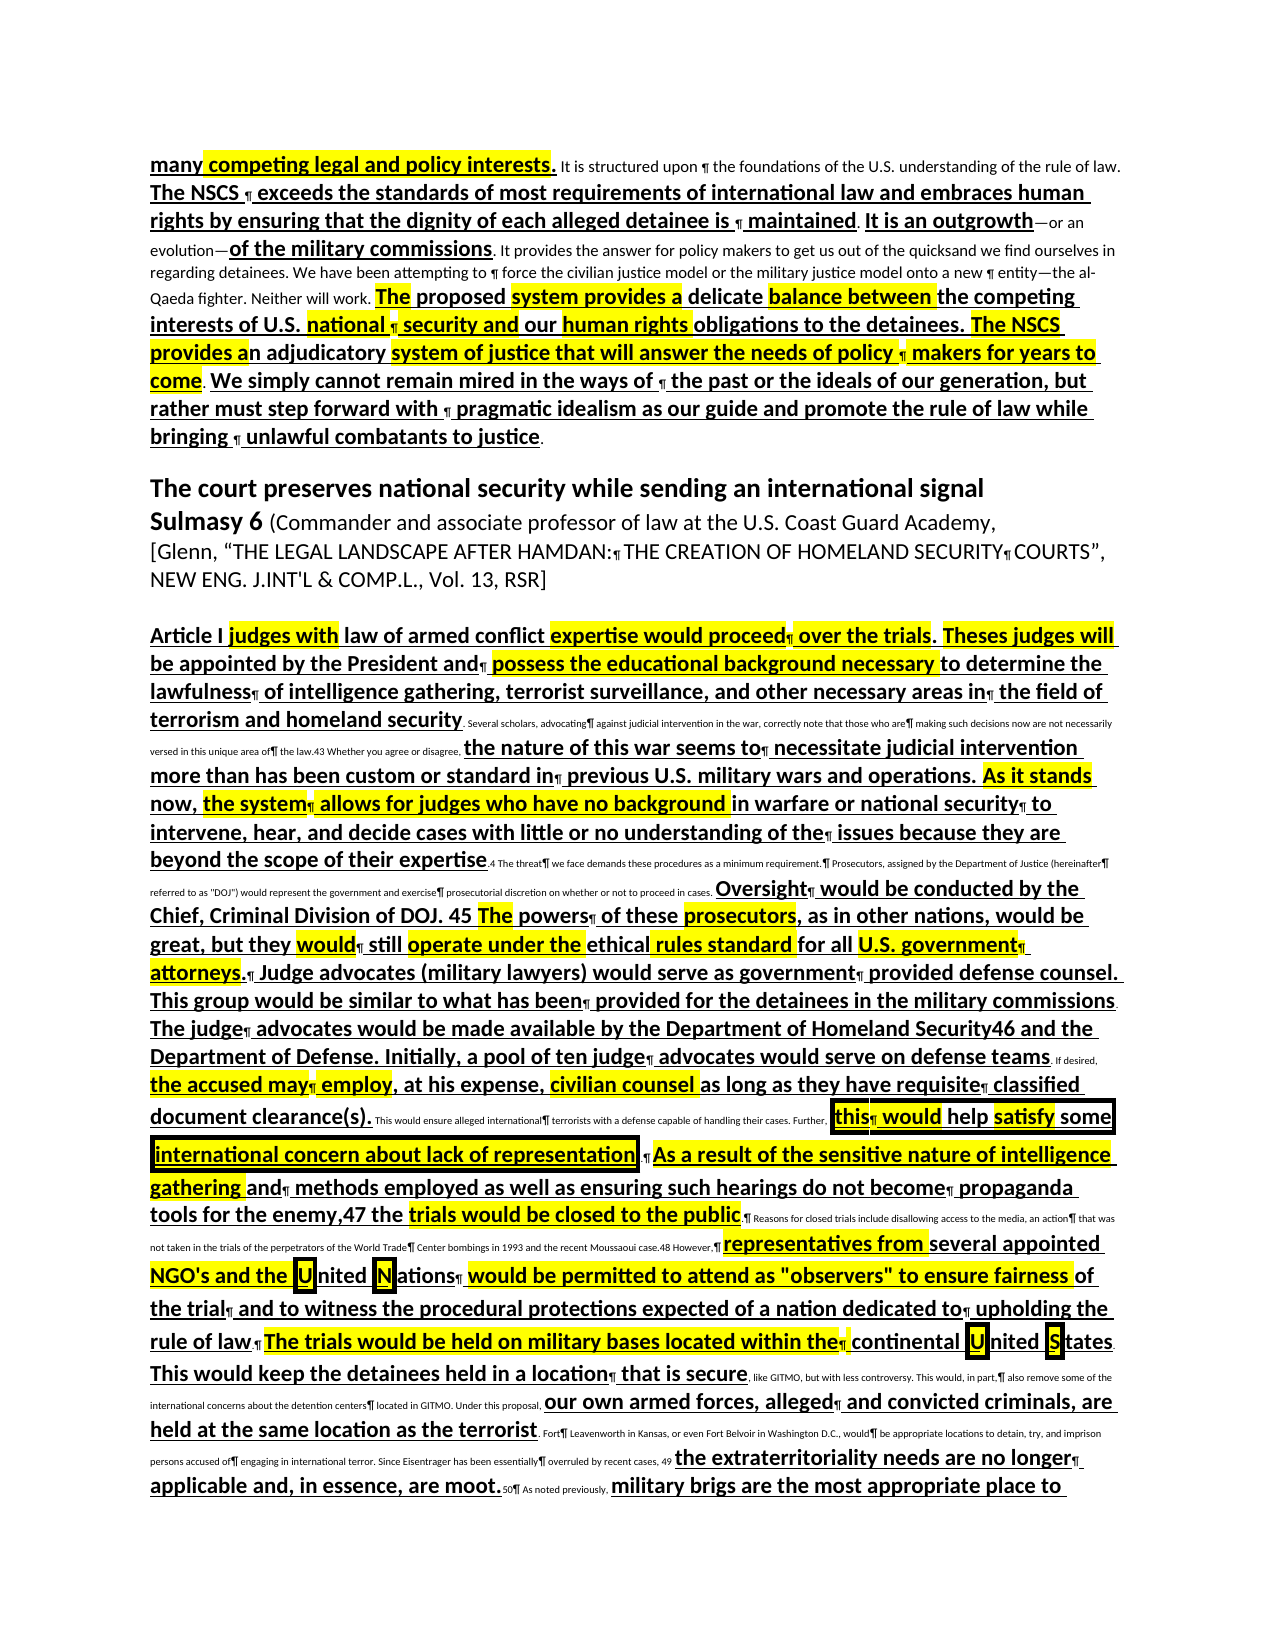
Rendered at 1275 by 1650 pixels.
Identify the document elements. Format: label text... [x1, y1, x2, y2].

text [150, 621, 1125, 1499]
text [150, 150, 1125, 451]
text [Glenn, “THE LEGAL LANDSCAPE AFTER HAMDAN:¶ THE CREATION OF HOMELAND SECURITY¶ COURTS”, NEW ENG. J.INT'L & COMP.L., Vol. 13, RSR] [150, 537, 1125, 593]
subtitle The court preserves national security while sending an international signal [150, 471, 1125, 504]
text Sulmasy 6 (Commander and associate professor of law at the U.S. Coast Guard Academy, [150, 504, 1125, 537]
